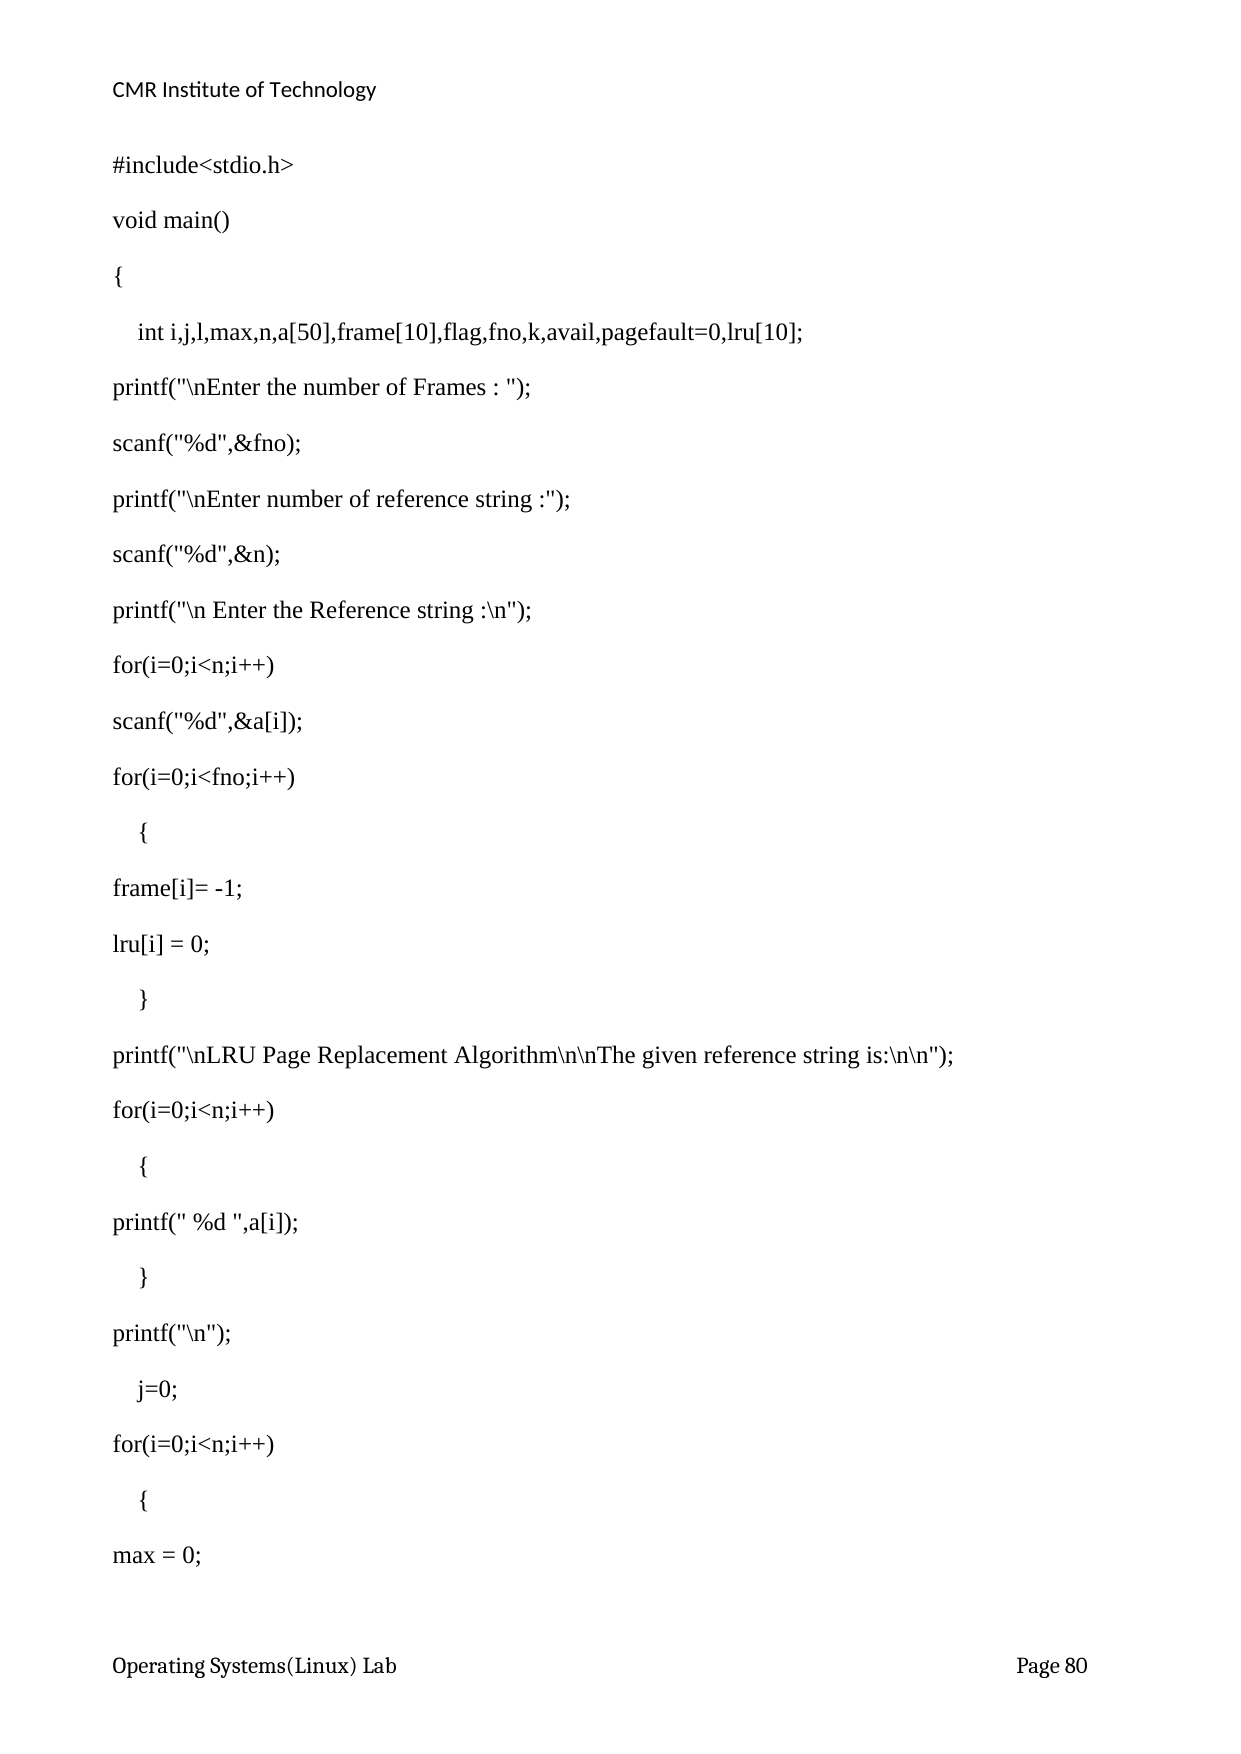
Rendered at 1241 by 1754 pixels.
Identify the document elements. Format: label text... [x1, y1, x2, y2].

text lru[i] = 0; [112, 929, 1144, 957]
text { [112, 1485, 1144, 1514]
text printf("\n Enter the Reference string :\n"); [112, 595, 1144, 624]
text scanf("%d",&n); [112, 539, 1144, 568]
text int i,j,l,max,n,a[50],frame[10],flag,fno,k,avail,pagefault=0,lru[10]; [112, 317, 1144, 346]
text scanf("%d",&fno); [112, 428, 1144, 457]
text frame[i]= -1; [112, 873, 1144, 902]
text for(i=0;i<n;i++) [112, 1429, 1144, 1458]
text j=0; [112, 1374, 1144, 1402]
text for(i=0;i<n;i++) [112, 651, 1144, 679]
text printf("\nEnter number of reference string :"); [112, 484, 1144, 512]
text { [112, 1151, 1144, 1180]
text for(i=0;i<n;i++) [112, 1096, 1144, 1124]
text { [112, 261, 1144, 290]
text for(i=0;i<fno;i++) [112, 762, 1144, 791]
text printf("\nLRU Page Replacement Algorithm\n\nThe given reference string is:\n\n"); [112, 1040, 1144, 1069]
text printf(" %d ",a[i]); [112, 1207, 1144, 1236]
text } [112, 984, 1144, 1013]
text void main() [112, 206, 1144, 234]
text { [112, 817, 1144, 846]
text max = 0; [112, 1541, 1144, 1569]
text printf("\nEnter the number of Frames : "); [112, 372, 1144, 401]
text #include<stdio.h> [112, 150, 1144, 179]
text printf("\n"); [112, 1318, 1144, 1347]
text scanf("%d",&a[i]); [112, 706, 1144, 735]
text } [112, 1262, 1144, 1291]
